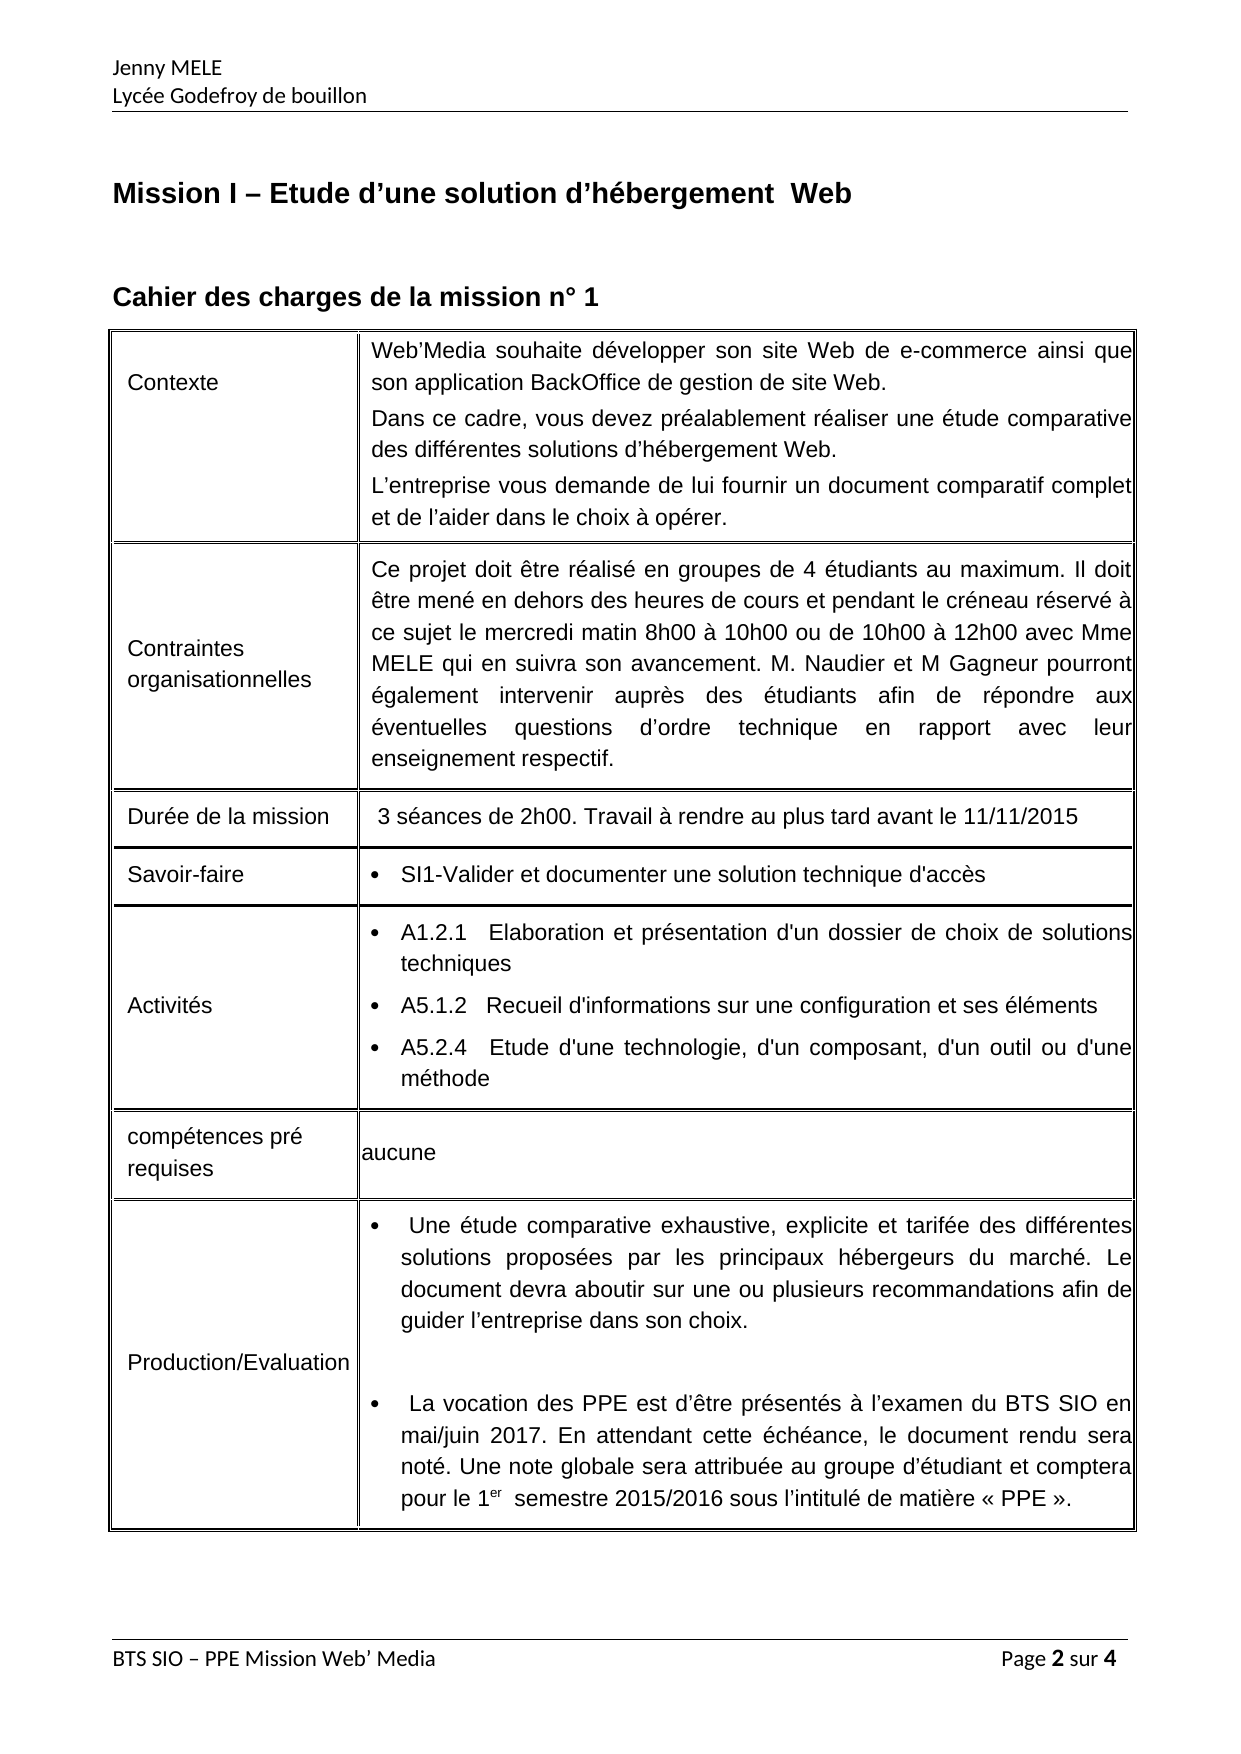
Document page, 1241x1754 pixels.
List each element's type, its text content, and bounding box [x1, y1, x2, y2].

table_cell compétences pré requises [112, 1108, 357, 1198]
table_cell A1.2.1 Elaboration et présentation d'un dossier de choix de solutions techniques A5.1.2 Recueil d'informations sur une configuration et ses éléments A5.2.4 Etude d'une technologie, d'un composant, d'un outil ou d'une méthode [360, 904, 1133, 1108]
table_cell Durée de la mission [112, 788, 357, 846]
table_cell Contraintes organisationnelles [110, 541, 359, 788]
table_cell Activités [112, 904, 357, 1108]
table_cell Une étude comparative exhaustive, explicite et tarifée des différentes solutions proposées par les principaux hébergeurs du marché. Le document devra aboutir sur une ou plusieurs recommandations afin de guider l’entreprise dans son choix. La vocation des PPE est d’être présentés à l’examen du BTS SIO en mai/juin 2017. En attendant cette échéance, le document rendu sera noté. Une note globale sera attribuée au groupe d’étudiant et comptera pour le 1er semestre 2015/2016 sous l’intitulé de matière « PPE ». [359, 1198, 1135, 1528]
table_header Web’Media souhaite développer son site Web de e-commerce ainsi que son application BackOffice de gestion de site Web. Dans ce cadre, vous devez préalablement réaliser une étude comparative des différentes solutions d’hébergement Web. L’entreprise vous demande de lui fournir un document comparatif complet et de l’aider dans le choix à opérer. [359, 332, 1133, 541]
table_cell Production/Evaluation [110, 1198, 359, 1528]
table_cell aucune [360, 1108, 1134, 1198]
text Cahier des charges de la mission n° 1 [112, 281, 1128, 312]
table_cell 3 séances de 2h00. Travail à rendre au plus tard avant le 11/11/2015 [360, 788, 1134, 846]
table_cell Ce projet doit être réalisé en groupes de 4 étudiants au maximum. Il doit être mené en dehors des heures de cours et pendant le créneau réservé à ce sujet le mercredi matin 8h00 à 10h00 ou de 10h00 à 12h00 avec Mme MELE qui en suivra son avancement. M. Naudier et M Gagneur pourront également intervenir auprès des étudiants afin de répondre aux éventuelles questions d’ordre technique en rapport avec leur enseignement respectif. [359, 541, 1135, 788]
table_cell Savoir-faire [112, 846, 357, 904]
subtitle Mission I – Etude d’une solution d’hébergement Web [112, 176, 1128, 209]
table_header Contexte [112, 332, 359, 541]
table_cell SI1-Valider et documenter une solution technique d'accès [360, 846, 1133, 904]
